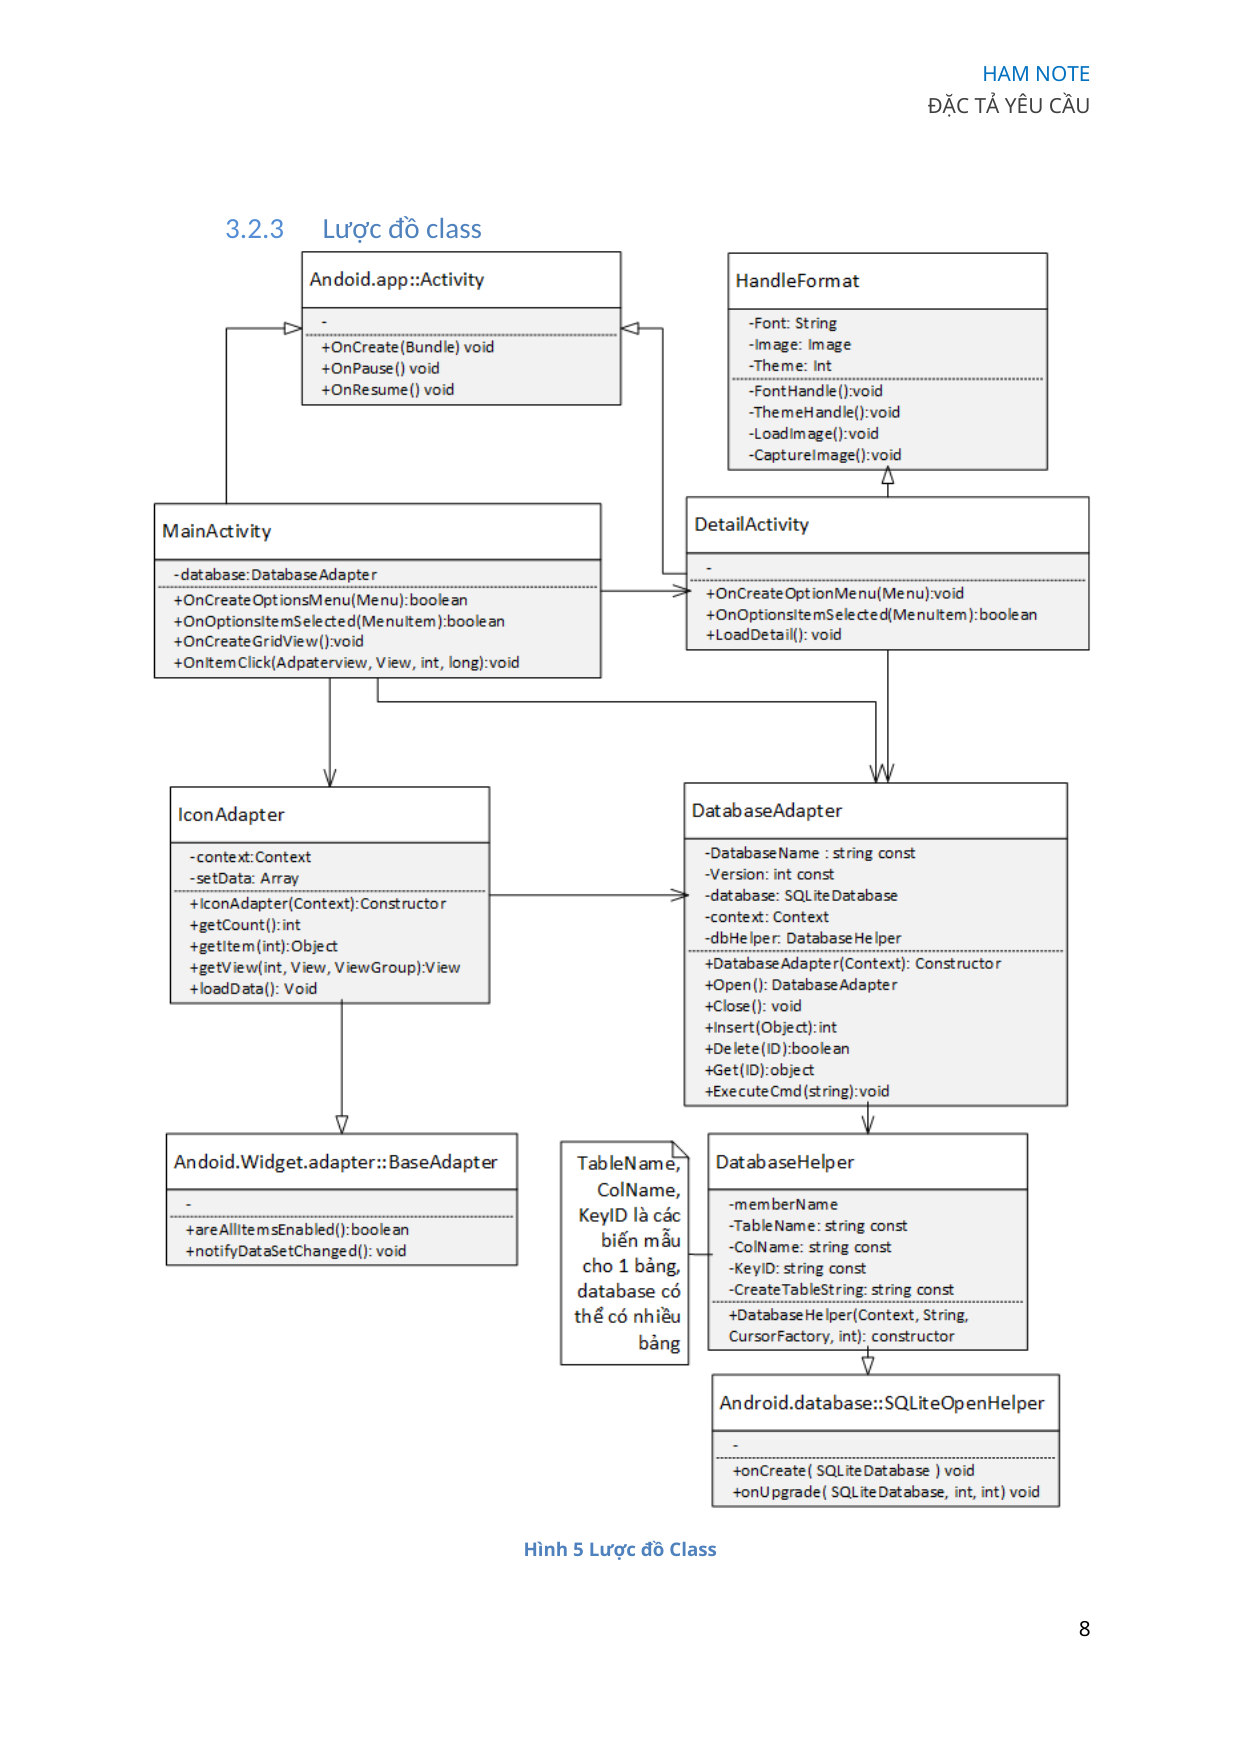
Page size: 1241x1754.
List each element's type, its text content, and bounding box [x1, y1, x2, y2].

picture [150, 250, 1091, 1512]
text Hình 5 Lược đồ Class [150, 1536, 1090, 1562]
subtitle Lược đồ class [225, 210, 1090, 245]
